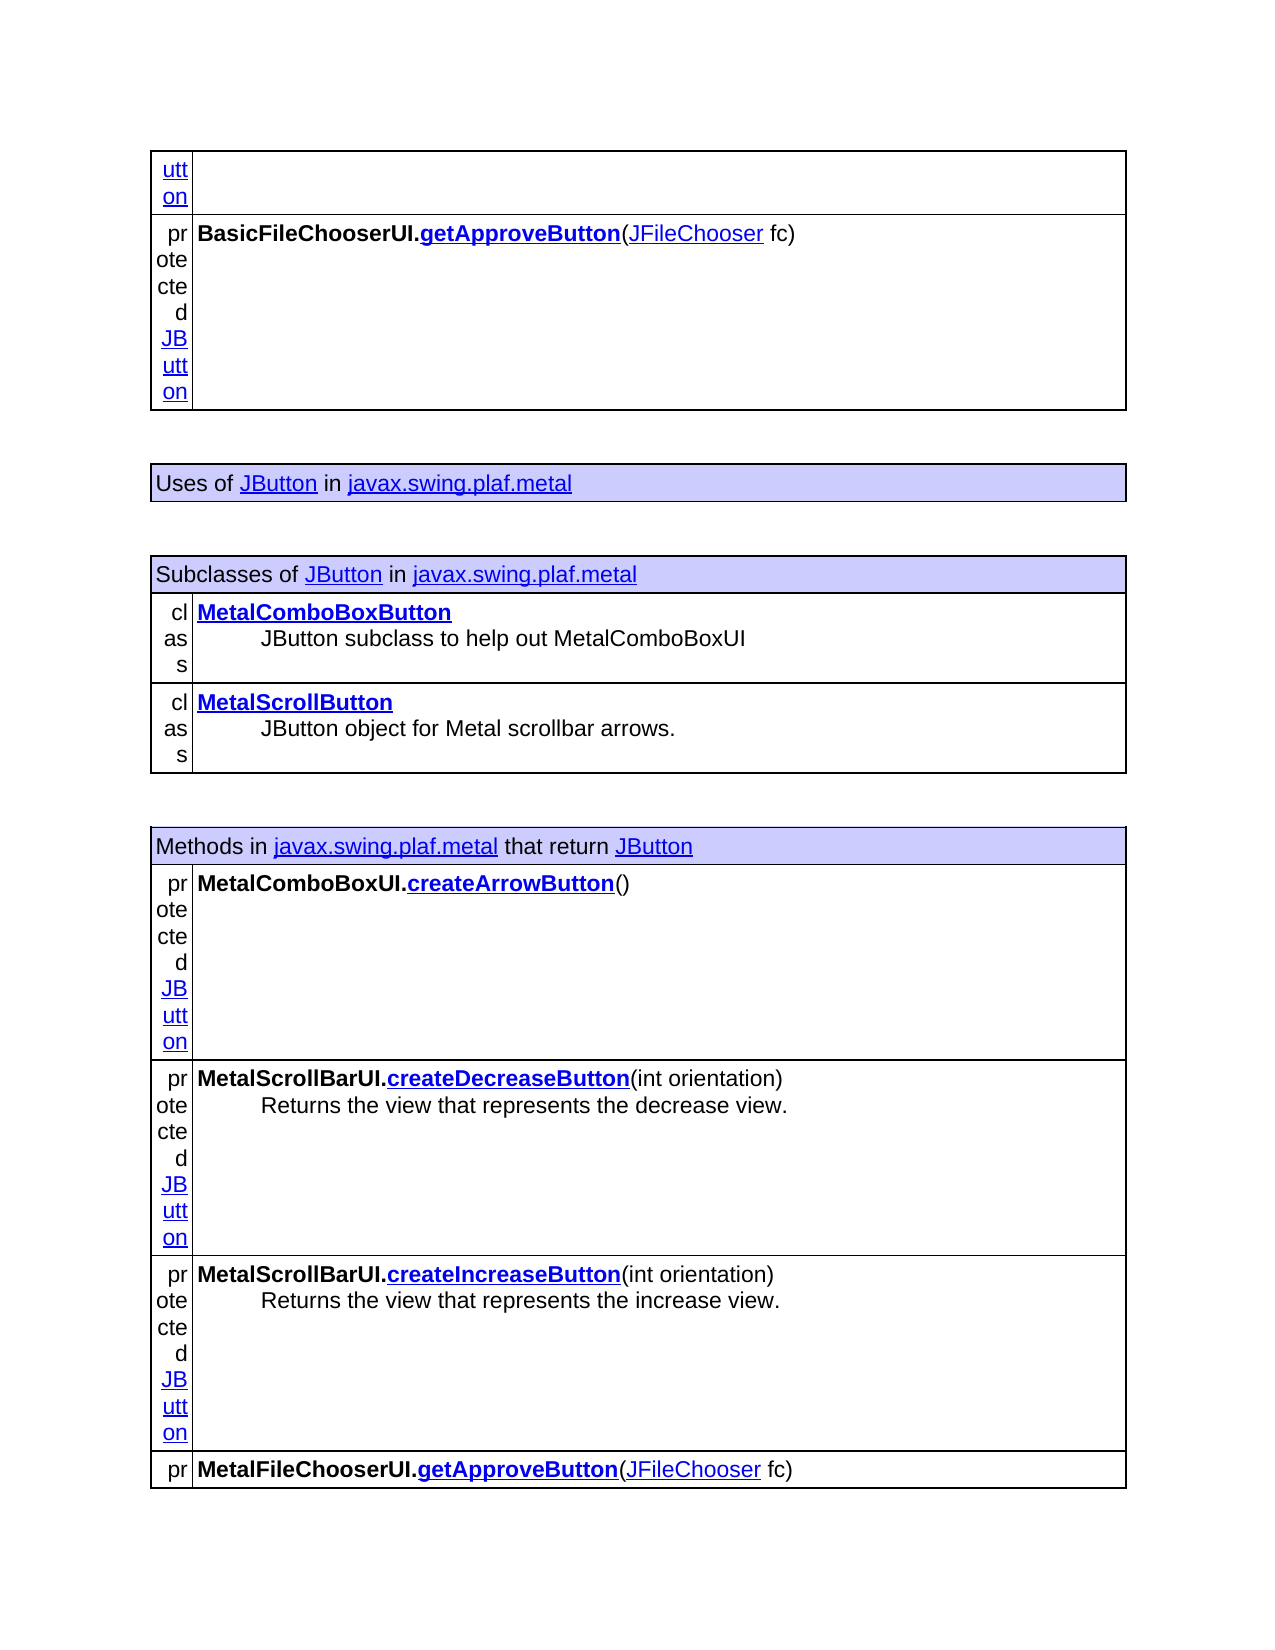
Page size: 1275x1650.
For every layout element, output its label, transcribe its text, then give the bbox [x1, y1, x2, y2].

table_header Uses of JButton in javax.swing.plaf.metal [152, 465, 1125, 501]
table_cell class [152, 684, 192, 772]
table_cell MetalComboBoxUI.createArrowButton() [193, 865, 1125, 1059]
table_cell MetalScrollButton JButton object for Metal scrollbar arrows. [193, 684, 1125, 772]
table_cell protected JButton [152, 1256, 192, 1450]
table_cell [193, 1452, 1125, 1487]
table_cell protected JButton [152, 1061, 192, 1254]
table_cell protected JButton [152, 1452, 192, 1487]
table_cell BasicFileChooserUI.getApproveButton(JFileChooser fc) [193, 215, 1125, 409]
table_cell MetalComboBoxButton JButton subclass to help out MetalComboBoxUI [193, 594, 1125, 682]
table_header Subclasses of JButton in javax.swing.plaf.metal [152, 557, 1125, 592]
table_cell class [152, 594, 192, 682]
table_cell MetalScrollBarUI.createDecreaseButton(int orientation) Returns the view that represents the decrease view. [193, 1061, 1125, 1254]
table_cell protected JButton [152, 152, 192, 214]
table_cell protected JButton [152, 215, 192, 409]
table_cell protected JButton [152, 865, 192, 1059]
table_cell MetalScrollBarUI.createIncreaseButton(int orientation) Returns the view that represents the increase view. [193, 1256, 1125, 1450]
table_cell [193, 152, 1125, 214]
table_header Methods in javax.swing.plaf.metal that return JButton [152, 828, 1125, 864]
